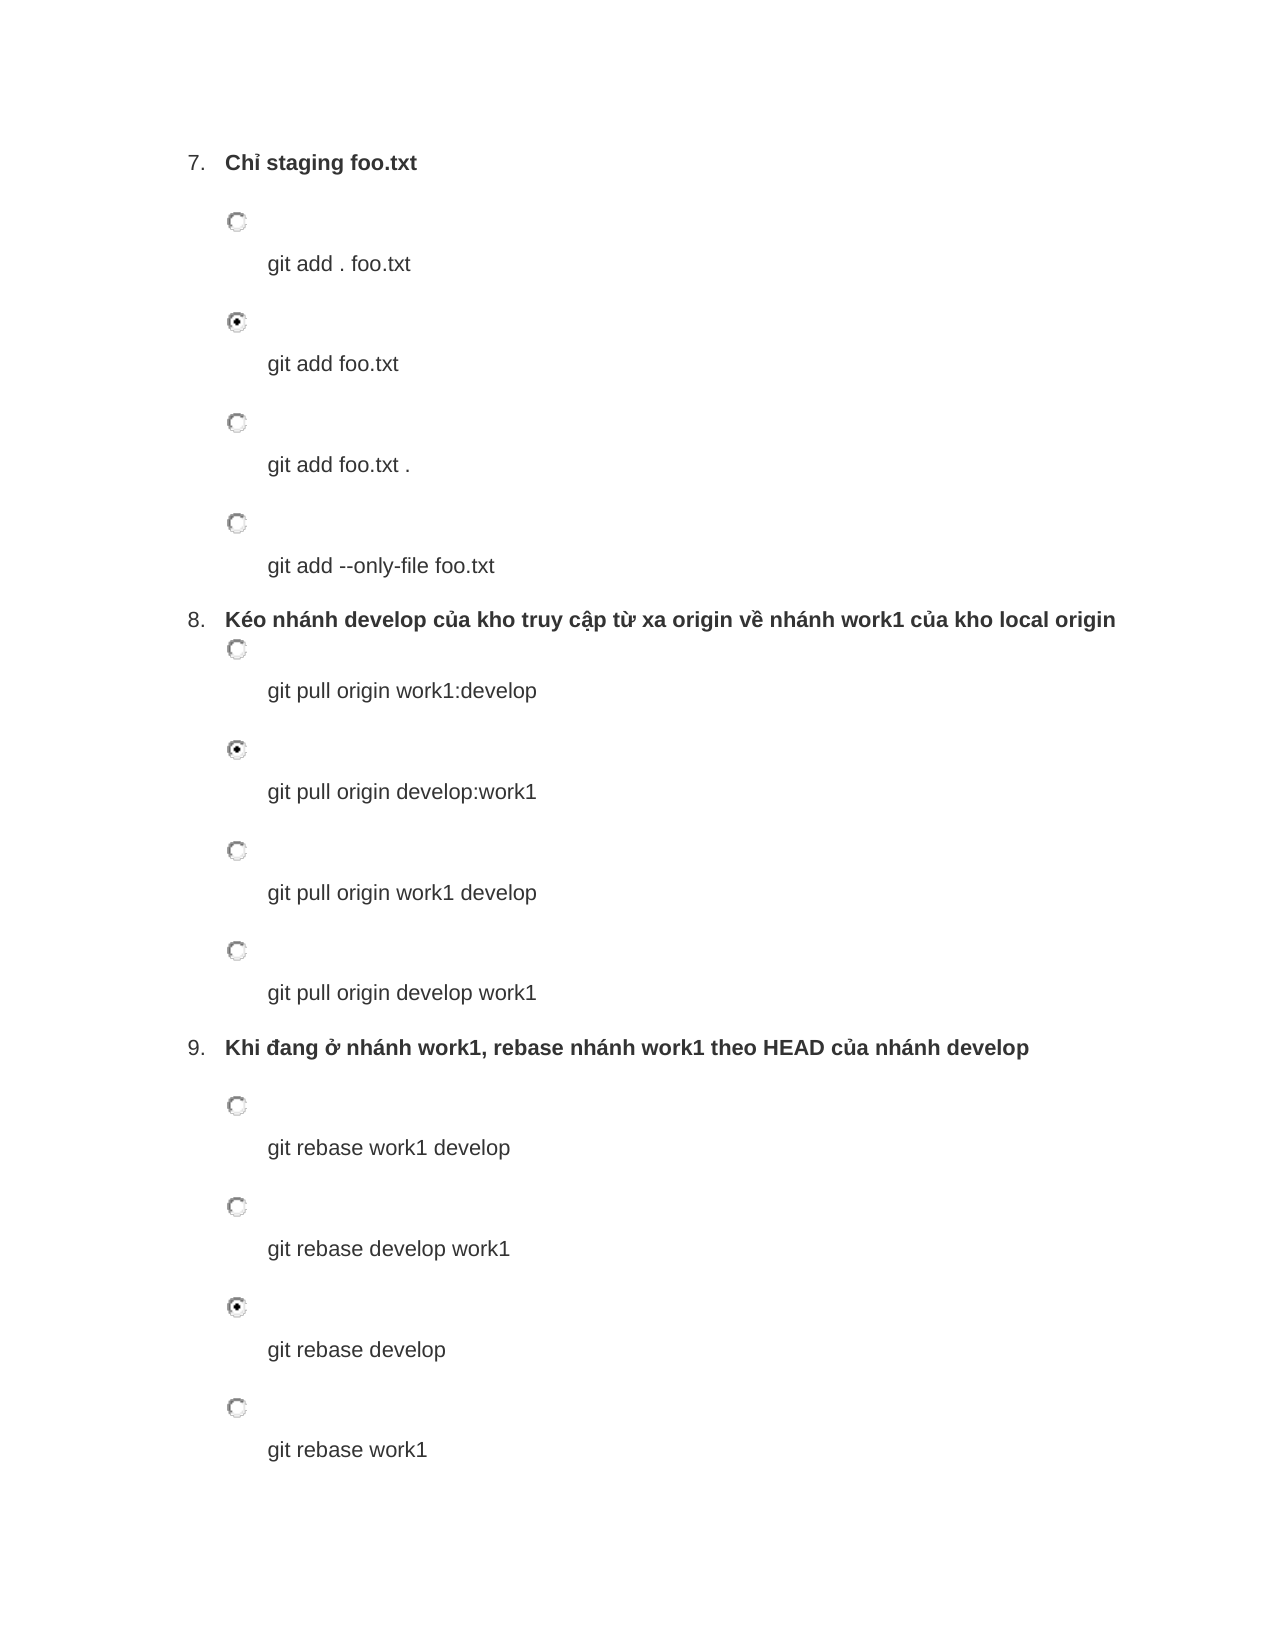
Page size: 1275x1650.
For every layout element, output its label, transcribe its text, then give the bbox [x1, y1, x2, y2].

list Chỉ staging foo.txt [187, 150, 1125, 175]
text git pull origin work1 develop [225, 833, 1125, 905]
text git pull origin develop:work1 [225, 733, 1125, 804]
text git add foo.txt [225, 305, 1125, 376]
text git pull origin develop work1 [225, 934, 1125, 1005]
text git add foo.txt . [225, 406, 1125, 477]
text git rebase work1 [225, 1391, 1125, 1462]
text git rebase develop [225, 1290, 1125, 1362]
list Kéo nhánh develop của kho truy cập từ xa origin về nhánh work1 của kho local origingit pull origin work1:develop [187, 607, 1125, 703]
text git add . foo.txt [225, 204, 1125, 276]
list Khi đang ở nhánh work1, rebase nhánh work1 theo HEAD của nhánh develop [187, 1034, 1125, 1060]
text git rebase work1 develop [225, 1089, 1125, 1160]
text git rebase develop work1 [225, 1189, 1125, 1261]
text git add --only-file foo.txt [225, 506, 1125, 578]
